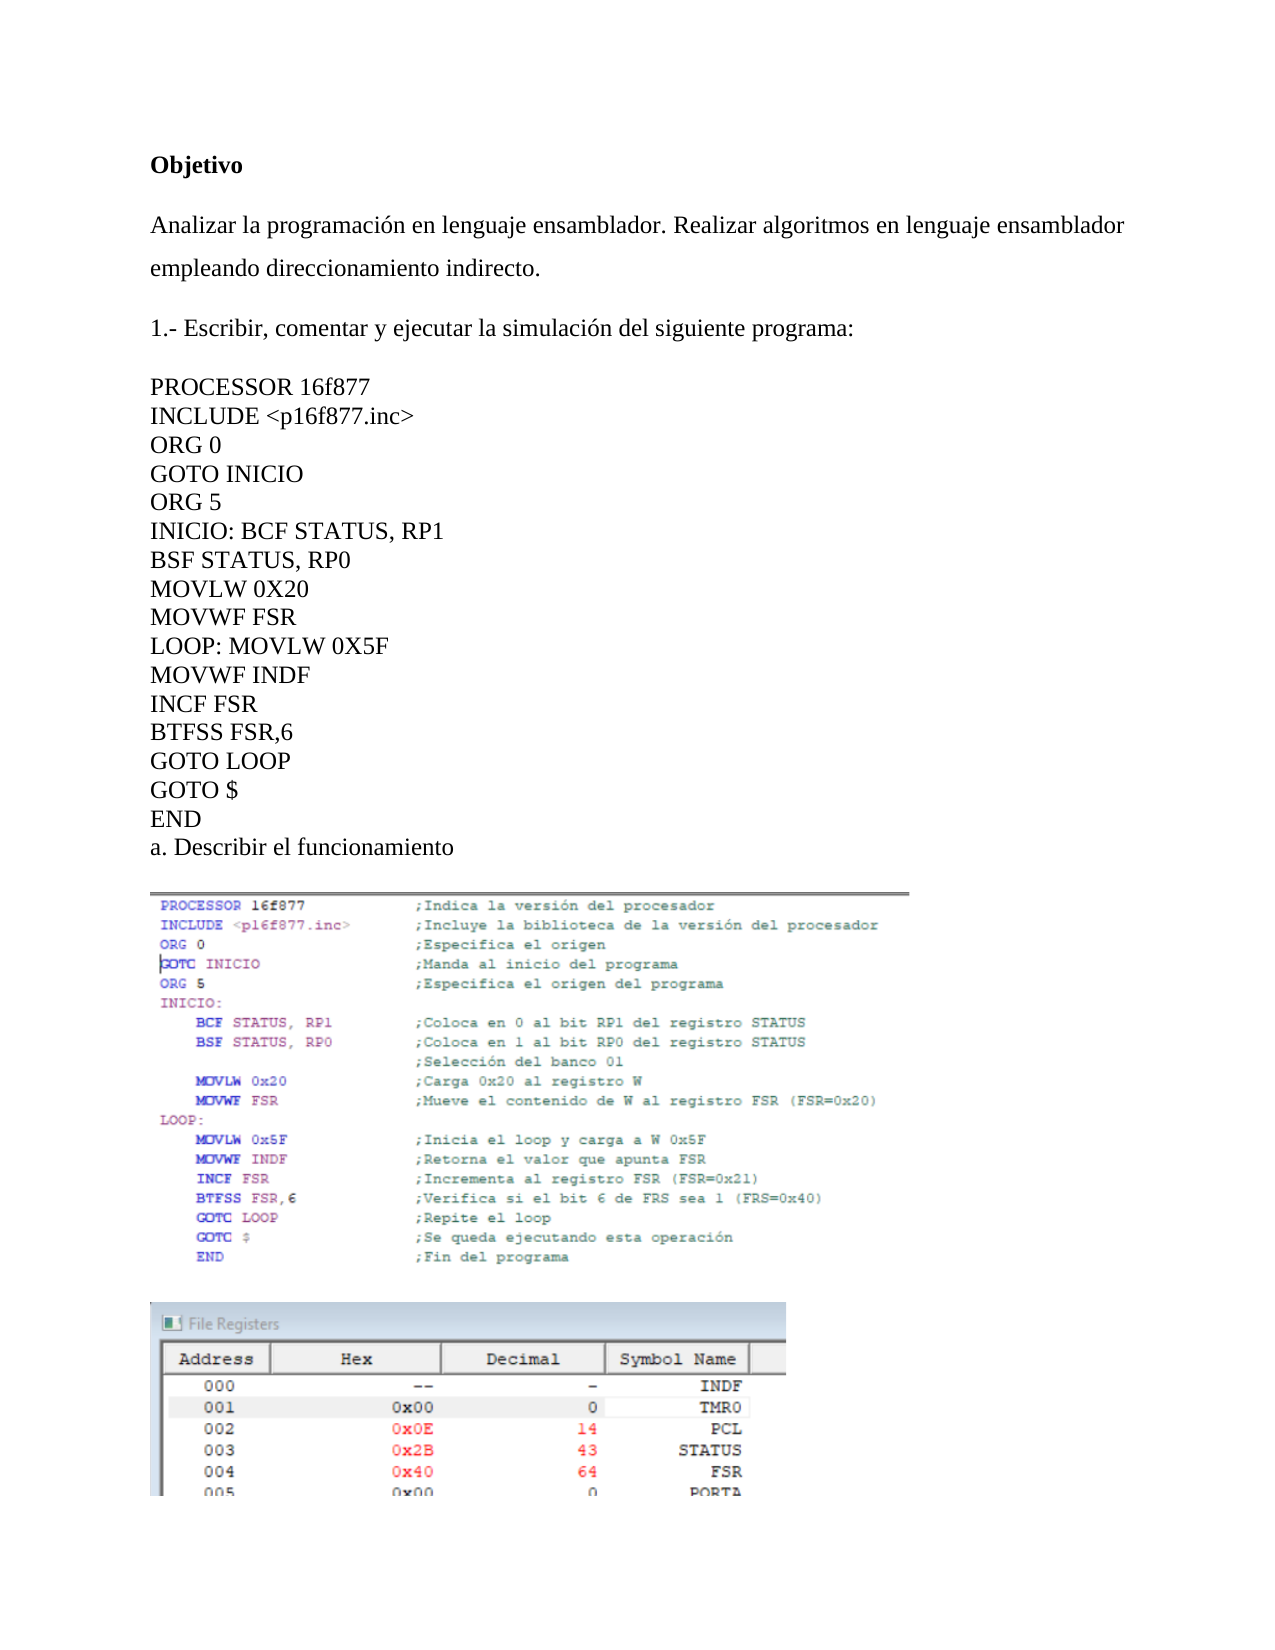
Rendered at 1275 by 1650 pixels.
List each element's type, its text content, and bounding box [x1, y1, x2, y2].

text INICIO: BCF STATUS, RP1 [150, 516, 1125, 545]
text INCF FSR [150, 689, 1125, 717]
text INCLUDE <p16f877.inc> [150, 401, 1125, 430]
text GOTO INICIO [150, 459, 1125, 487]
text GOTO LOOP [150, 746, 1125, 775]
text MOVLW 0X20 [150, 574, 1125, 602]
text Objetivo [150, 150, 1125, 179]
picture [150, 892, 910, 1272]
text ORG 5 [150, 487, 1125, 516]
text BTFSS FSR,6 [150, 717, 1125, 746]
text BSF STATUS, RP0 [150, 545, 1125, 574]
text a. Describir el funcionamiento [150, 832, 1125, 861]
text Analizar la programación en lenguaje ensamblador. Realizar algoritmos en lenguaje ensamblador empleando direccionamiento indirecto. [150, 210, 1125, 282]
text LOOP: MOVLW 0X5F [150, 631, 1125, 660]
text MOVWF INDF [150, 660, 1125, 689]
text 1.- Escribir, comentar y ejecutar la simulación del siguiente programa: [150, 313, 1125, 341]
text PROCESSOR 16f877 [150, 372, 1125, 401]
text END [150, 804, 1125, 832]
text MOVWF FSR [150, 602, 1125, 631]
text GOTO $ [150, 775, 1125, 804]
picture [150, 1302, 787, 1496]
text ORG 0 [150, 430, 1125, 459]
